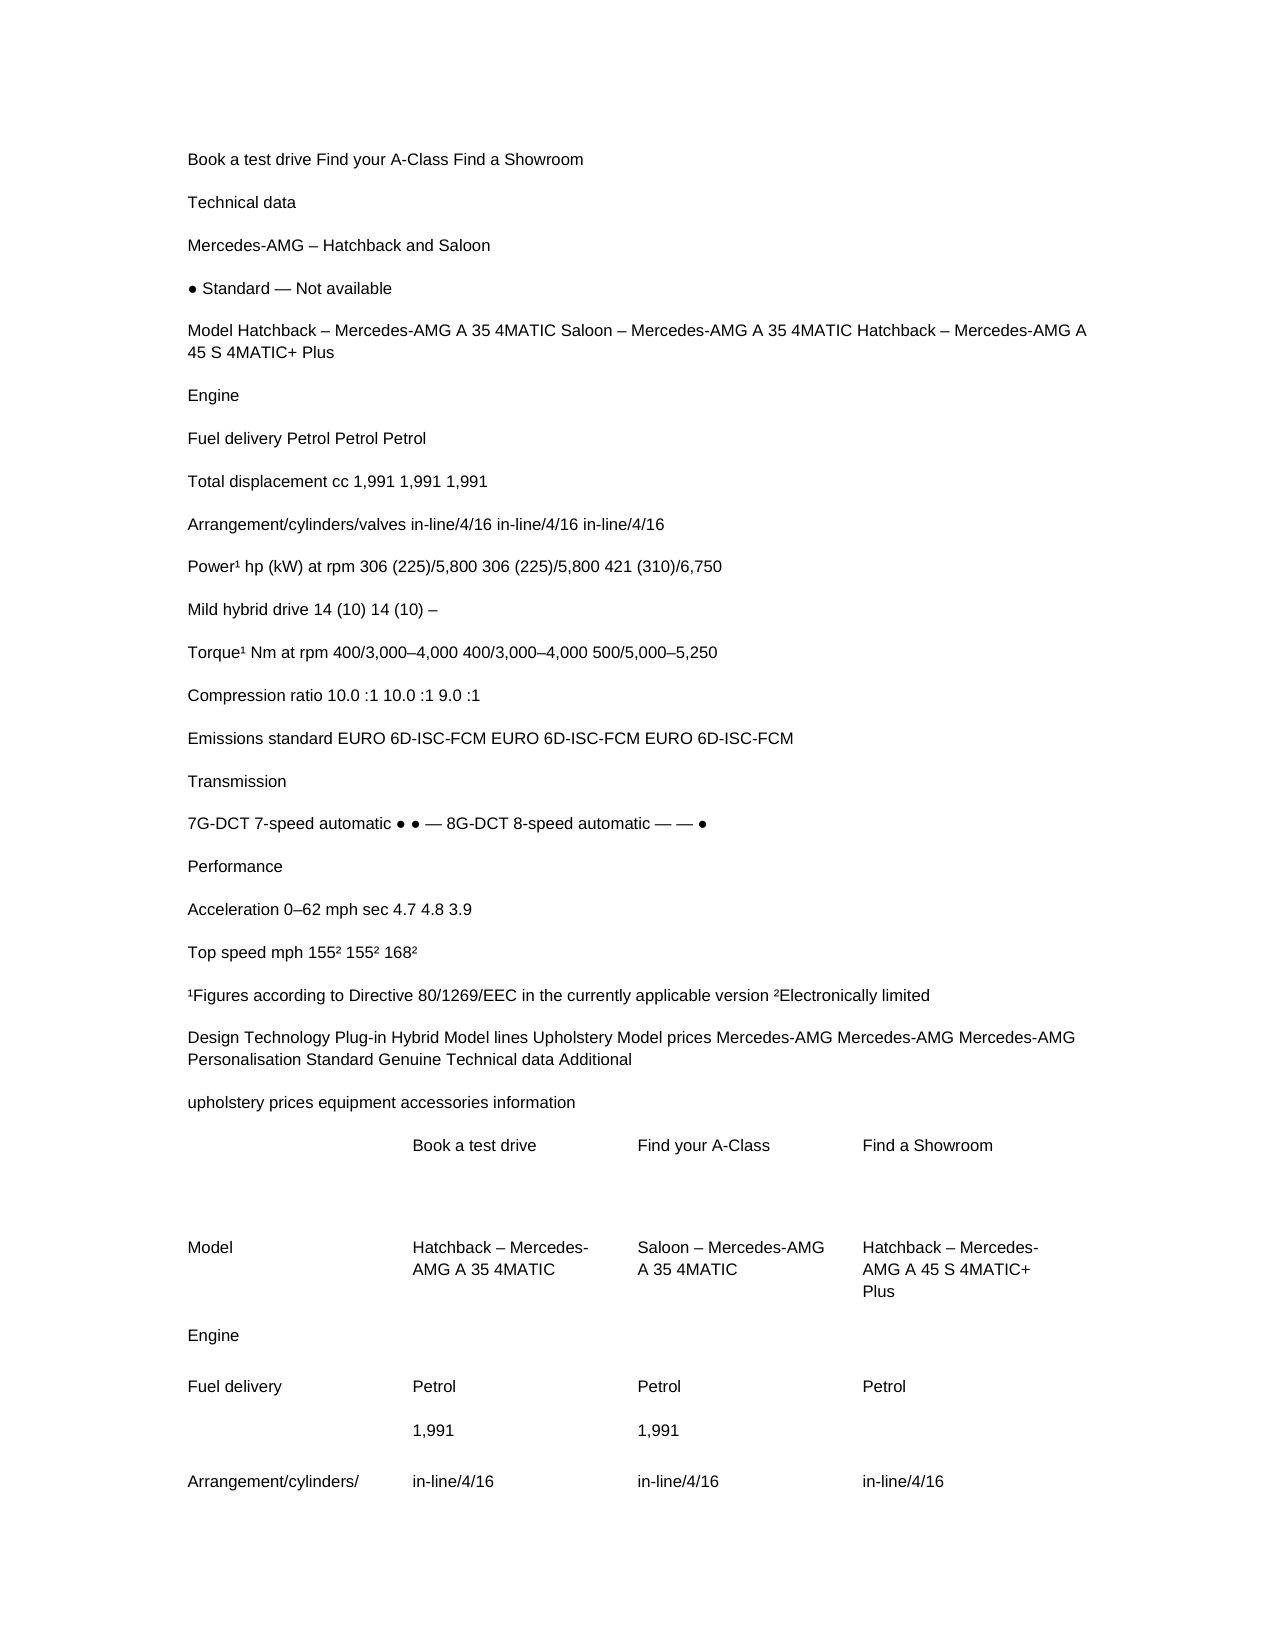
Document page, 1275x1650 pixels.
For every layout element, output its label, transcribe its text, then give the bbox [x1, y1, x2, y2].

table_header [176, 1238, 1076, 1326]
text Emissions standard EURO 6D-ISC-FCM EURO 6D-ISC-FCM EURO 6D-ISC-FCM [187, 728, 1087, 748]
text Model Hatchback – Mercedes-AMG A 35 4MATIC Saloon – Mercedes-AMG A 35 4MATIC Hatchback – Mercedes-AMG A 45 S 4MATIC+ Plus [187, 321, 1087, 362]
text Power¹ hp (kW) at rpm 306 (225)/5,800 306 (225)/5,800 421 (310)/6,750 [187, 557, 1087, 576]
text ¹Figures according to Directive 80/1269/EEC in the currently applicable version ²Electronically limited [187, 985, 1087, 1004]
text ● Standard — Not available [187, 278, 1087, 298]
text Top speed mph 155² 155² 168² [187, 943, 1087, 962]
text Technical data [187, 193, 1087, 212]
text Acceleration 0–62 mph sec 4.7 4.8 3.9 [187, 900, 1087, 919]
text 7G-DCT 7-speed automatic ● ● — 8G-DCT 8-speed automatic — — ● [187, 814, 1087, 833]
text Arrangement/cylinders/valves in-line/4/16 in-line/4/16 in-line/4/16 [187, 514, 1087, 534]
text Book a test drive Find your A-Class Find a Showroom [187, 150, 1087, 169]
text Torque¹ Nm at rpm 400/3,000–4,000 400/3,000–4,000 500/5,000–5,250 [187, 643, 1087, 662]
text Transmission [187, 771, 1087, 791]
text upholstery prices equipment accessories information [187, 1093, 1087, 1112]
text Design Technology Plug-in Hybrid Model lines Upholstery Model prices Mercedes-AMG Mercedes-AMG Mercedes-AMG Personalisation Standard Genuine Technical data Additional [187, 1028, 1087, 1069]
text Fuel delivery Petrol Petrol Petrol [187, 429, 1087, 448]
text Engine [187, 386, 1087, 405]
text Compression ratio 10.0 :1 10.0 :1 9.0 :1 [187, 686, 1087, 705]
text Total displacement cc 1,991 1,991 1,991 [187, 472, 1087, 491]
text Mercedes-AMG – Hatchback and Saloon [187, 236, 1087, 255]
text Mild hybrid drive 14 (10) 14 (10) – [187, 600, 1087, 619]
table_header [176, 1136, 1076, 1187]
text Performance [187, 857, 1087, 876]
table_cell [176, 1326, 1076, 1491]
